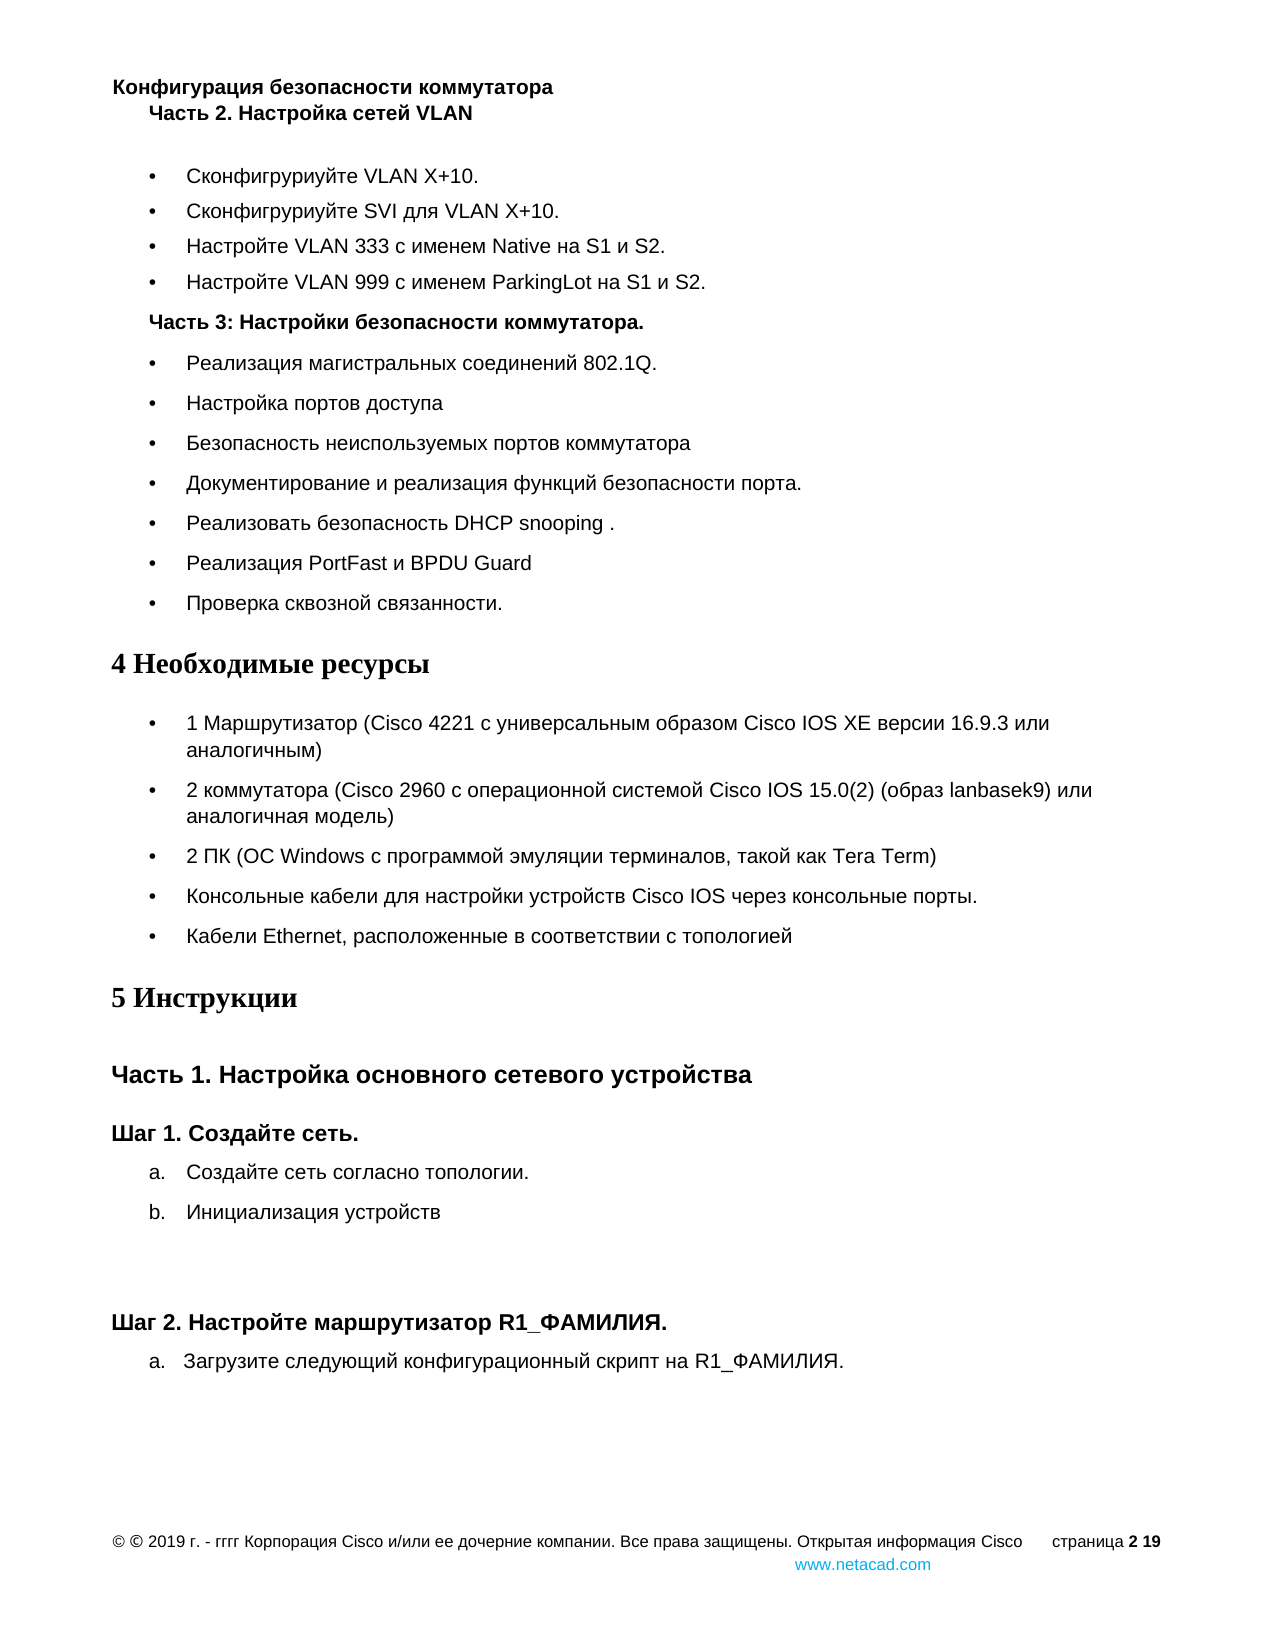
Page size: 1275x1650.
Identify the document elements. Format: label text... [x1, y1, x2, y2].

text Шаг 1. Создайте сеть. [111, 1120, 1161, 1146]
list 2 коммутатора (Cisco 2960 с операционной системой Cisco IOS 15.0(2) (образ lanbasek9) или аналогичная модель) [148, 777, 1160, 828]
list Проверка сквозной связанности. [148, 591, 1160, 614]
list Загрузите следующий конфигурационный скрипт на R1_ФАМИЛИЯ. [148, 1349, 1160, 1373]
list Реализация магистральных соединений 802.1Q. [148, 351, 1160, 375]
text Шаг 2. Настройте маршрутизатор R1_ФАМИЛИЯ. [111, 1309, 1161, 1336]
list Документирование и реализация функций безопасности порта. [148, 471, 1160, 495]
list Инициализация устройств [148, 1199, 1160, 1223]
list Сконфигруриуйте SVI для VLAN X+10. [148, 199, 1160, 223]
list Настройка портов доступа [148, 391, 1160, 415]
list Консольные кабели для настройки устройств Cisco IOS через консольные порты. [148, 884, 1160, 908]
list Настройте VLAN 999 с именем ParkingLot на S1 и S2. [148, 270, 1160, 294]
list Реализовать безопасность DHCP snooping . [148, 511, 1160, 535]
list Сконфигруриуйте VLAN X+10. [148, 164, 1160, 188]
list Безопасность неиспользуемых портов коммутатора [148, 431, 1160, 455]
list 2 ПК (ОС Windows с программой эмуляции терминалов, такой как Tera Term) [148, 844, 1160, 868]
text Часть 2. Настройка сетей VLAN [148, 101, 1160, 125]
list Реализация PortFast и BPDU Guard [148, 551, 1160, 574]
list 1 Маршрутизатор (Cisco 4221 с универсальным образом Cisco IOS XE версии 16.9.3 или аналогичным) [148, 711, 1160, 762]
text Часть 1. Настройка основного сетевого устройства [111, 1060, 1161, 1089]
list Кабели Ethernet, расположенные в соответствии с топологией [148, 924, 1160, 948]
list Создайте сеть согласно топологии. [148, 1159, 1160, 1183]
list Настройте VLAN 333 с именем Native на S1 и S2. [148, 234, 1160, 258]
subtitle Инструкции [111, 980, 1161, 1013]
text Часть 3: Настройки безопасности коммутатора. [148, 309, 1161, 333]
subtitle Необходимые ресурсы [111, 647, 1161, 680]
